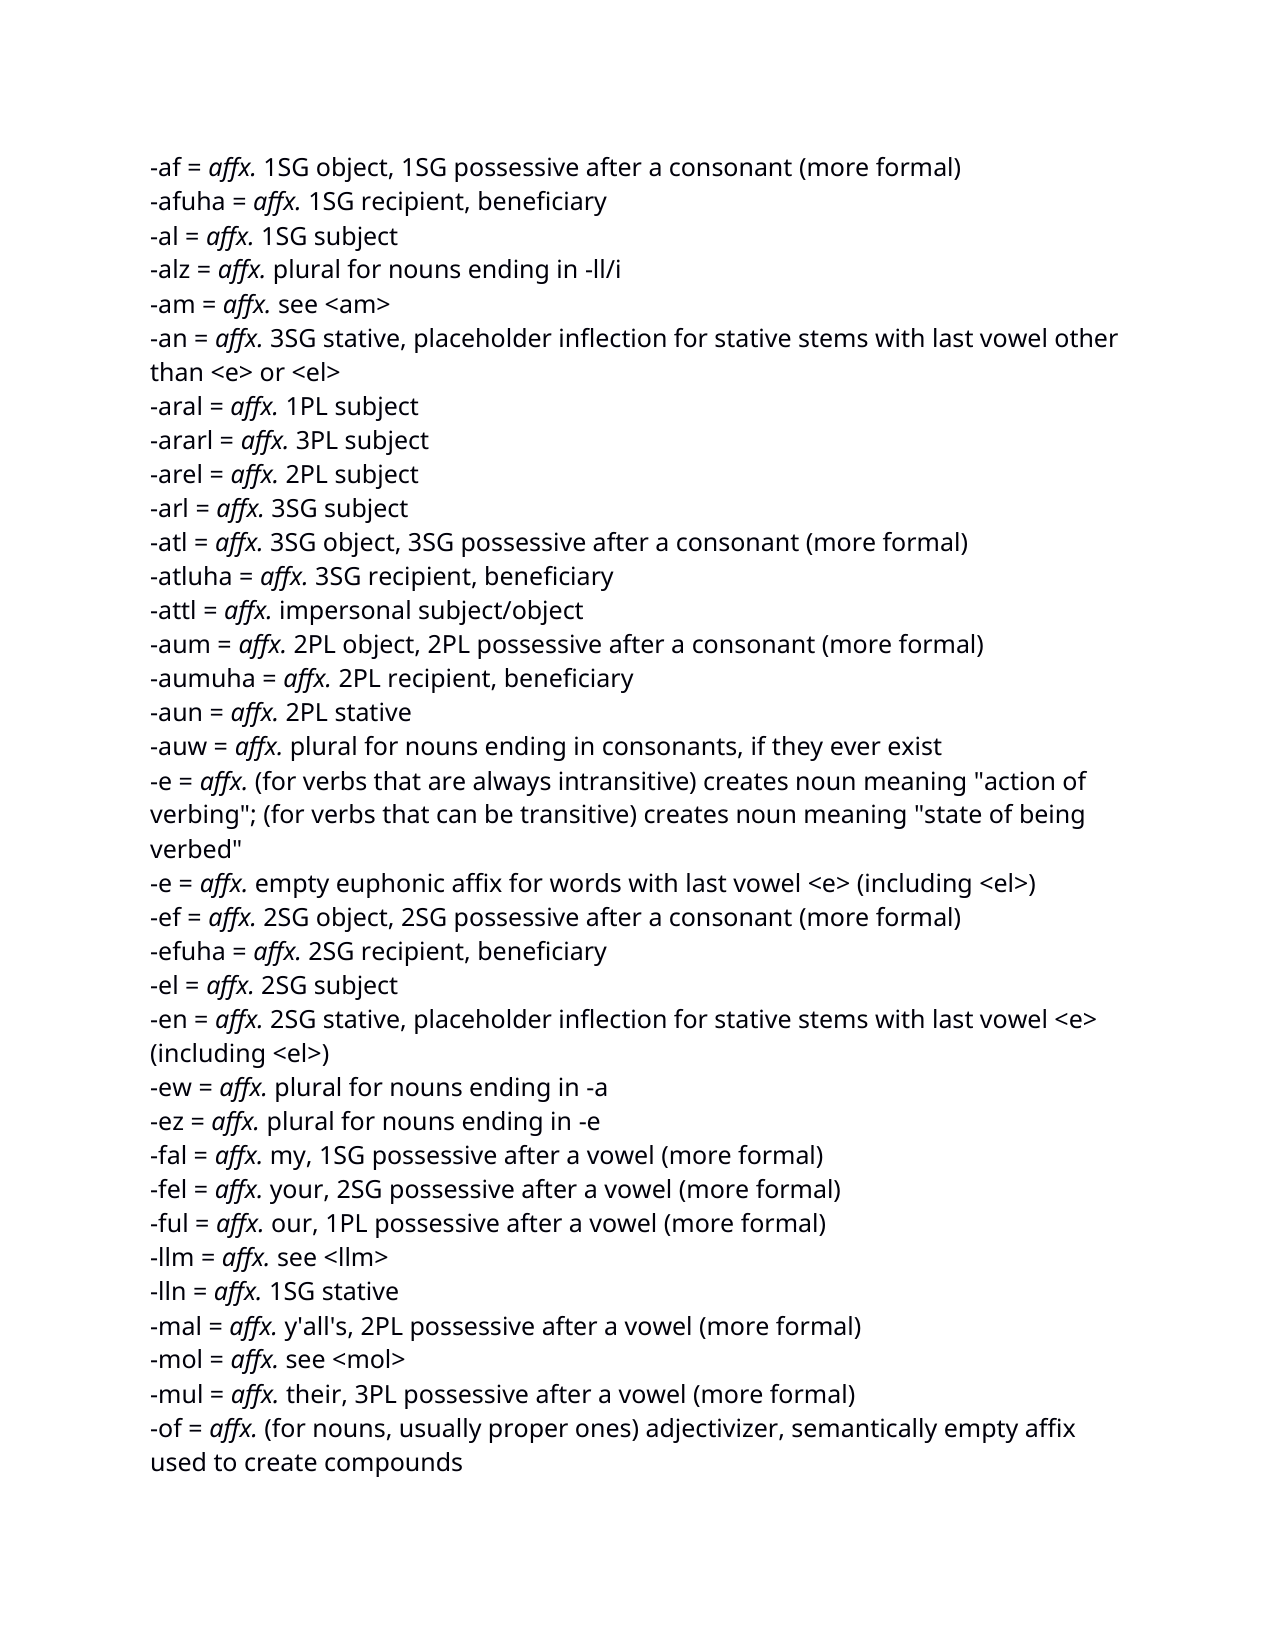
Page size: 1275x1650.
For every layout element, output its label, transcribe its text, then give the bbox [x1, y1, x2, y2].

text -mal = affx. y'all's, 2PL possessive after a vowel (more formal) [150, 1308, 1125, 1342]
text -mol = affx. see <mol> [150, 1342, 1125, 1376]
text -atl = affx. 3SG object, 3SG possessive after a consonant (more formal) [150, 525, 1125, 559]
text -ez = affx. plural for nouns ending in -e [150, 1104, 1125, 1138]
text -llm = affx. see <llm> [150, 1240, 1125, 1274]
text -arl = affx. 3SG subject [150, 491, 1125, 525]
text -en = affx. 2SG stative, placeholder inflection for stative stems with last vowel <e> (including <el>) [150, 1002, 1125, 1070]
text -afuha = affx. 1SG recipient, beneficiary [150, 184, 1125, 218]
text -ew = affx. plural for nouns ending in -a [150, 1070, 1125, 1104]
text -ef = affx. 2SG object, 2SG possessive after a consonant (more formal) [150, 899, 1125, 933]
text -e = affx. empty euphonic affix for words with last vowel <e> (including <el>) [150, 865, 1125, 899]
text -mul = affx. their, 3PL possessive after a vowel (more formal) [150, 1376, 1125, 1410]
text -al = affx. 1SG subject [150, 218, 1125, 252]
text -efuha = affx. 2SG recipient, beneficiary [150, 933, 1125, 967]
text -am = affx. see <am> [150, 286, 1125, 320]
text -fel = affx. your, 2SG possessive after a vowel (more formal) [150, 1172, 1125, 1206]
text -arel = affx. 2PL subject [150, 457, 1125, 491]
text -aun = affx. 2PL stative [150, 695, 1125, 729]
text -lln = affx. 1SG stative [150, 1274, 1125, 1308]
text -aumuha = affx. 2PL recipient, beneficiary [150, 661, 1125, 695]
text -of = affx. (for nouns, usually proper ones) adjectivizer, semantically empty affix used to create compounds [150, 1410, 1125, 1478]
text -attl = affx. impersonal subject/object [150, 593, 1125, 627]
text -auw = affx. plural for nouns ending in consonants, if they ever exist [150, 729, 1125, 763]
text -aral = affx. 1PL subject [150, 388, 1125, 422]
text -an = affx. 3SG stative, placeholder inflection for stative stems with last vowel other than <e> or <el> [150, 320, 1125, 388]
text -ararl = affx. 3PL subject [150, 422, 1125, 457]
text -aum = affx. 2PL object, 2PL possessive after a consonant (more formal) [150, 627, 1125, 661]
text -atluha = affx. 3SG recipient, beneficiary [150, 559, 1125, 593]
text -e = affx. (for verbs that are always intransitive) creates noun meaning "action of verbing"; (for verbs that can be transitive) creates noun meaning "state of being verbed" [150, 763, 1125, 865]
text -alz = affx. plural for nouns ending in -ll/i [150, 252, 1125, 286]
text -ful = affx. our, 1PL possessive after a vowel (more formal) [150, 1206, 1125, 1240]
text -el = affx. 2SG subject [150, 967, 1125, 1002]
text -af = affx. 1SG object, 1SG possessive after a consonant (more formal) [150, 150, 1125, 184]
text -fal = affx. my, 1SG possessive after a vowel (more formal) [150, 1138, 1125, 1172]
